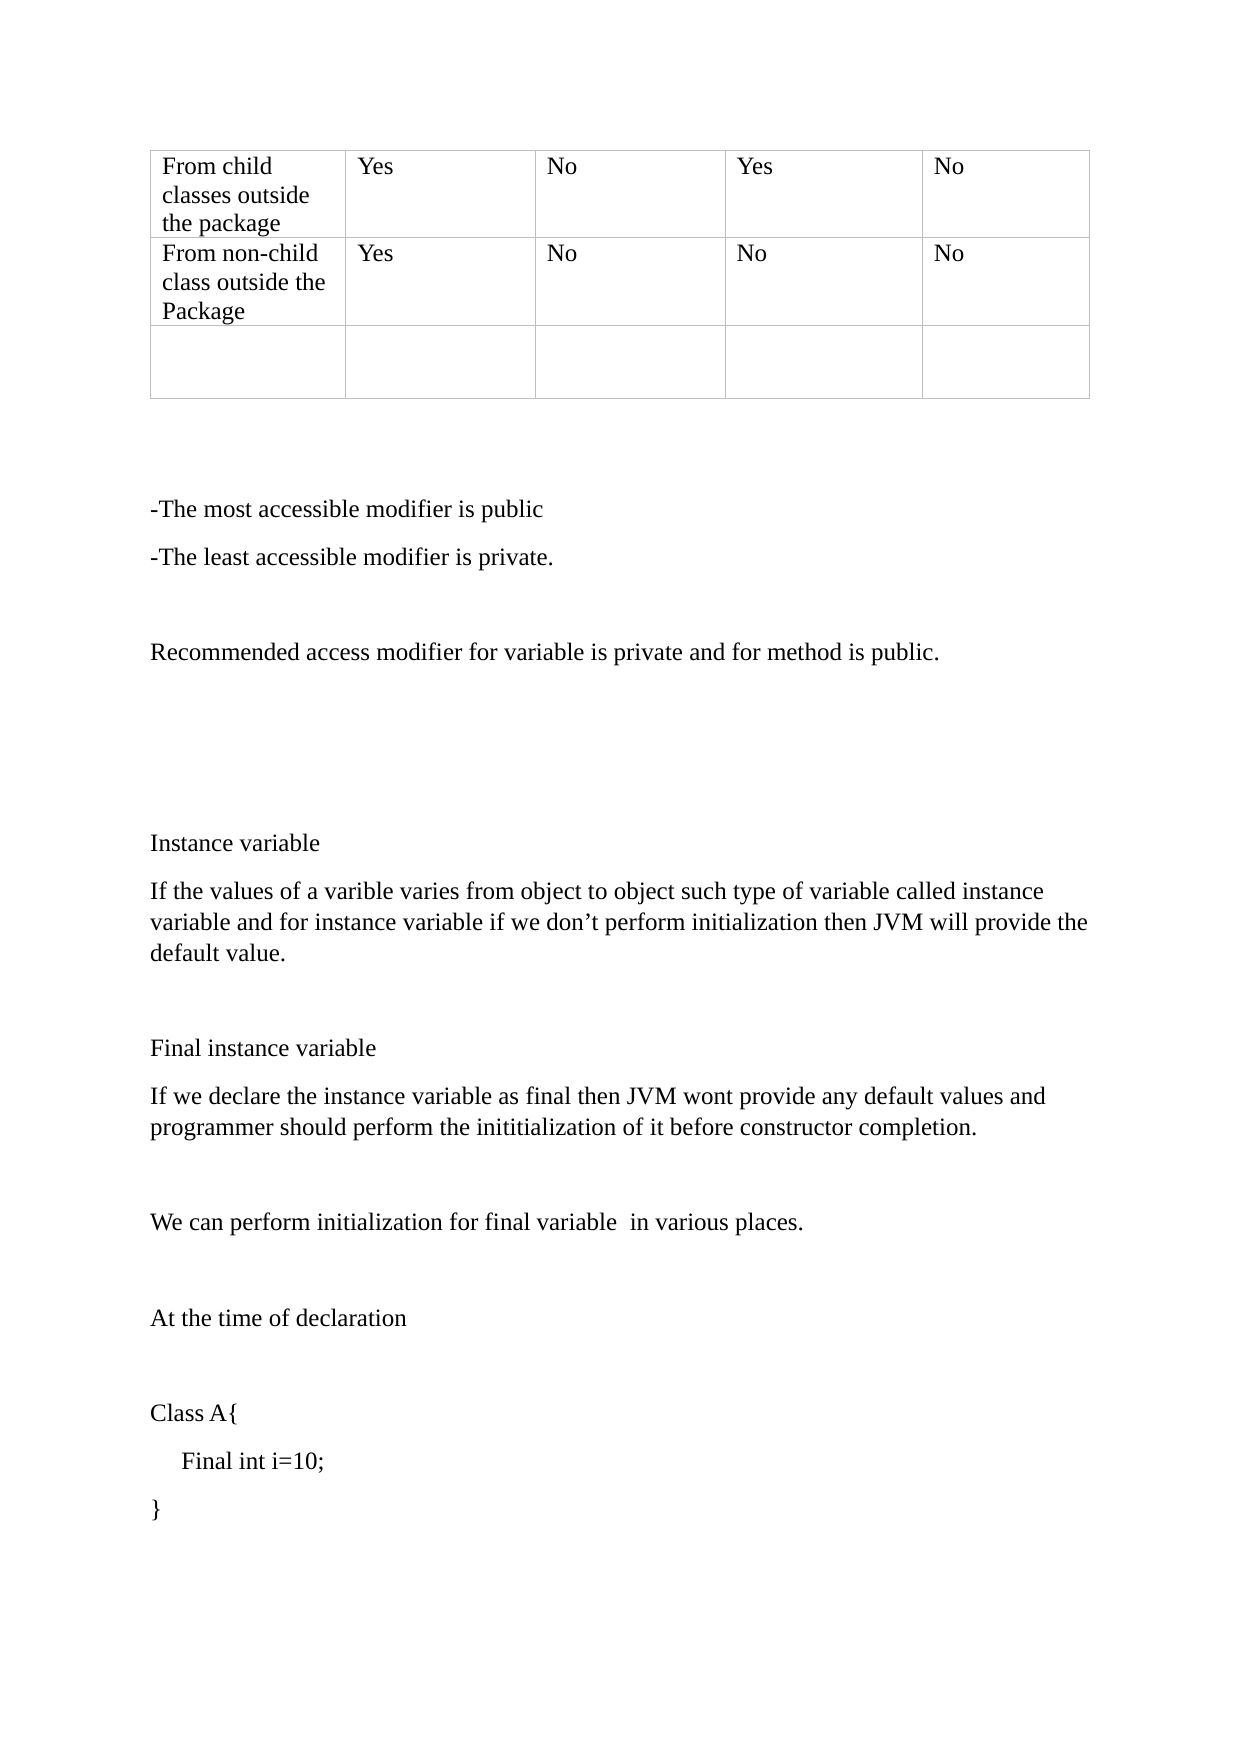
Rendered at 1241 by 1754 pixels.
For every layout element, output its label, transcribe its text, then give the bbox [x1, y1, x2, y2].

text We can perform initialization for final variable in various places. [150, 1207, 1090, 1236]
table_cell [346, 326, 535, 398]
text Instance variable [150, 828, 1090, 857]
text Final int i=10; [150, 1446, 1090, 1475]
table_cell [923, 326, 1089, 398]
table_cell [726, 326, 922, 398]
table_cell No [923, 151, 1089, 237]
table_cell Yes [346, 238, 535, 324]
table_cell No [536, 151, 725, 237]
text Recommended access modifier for variable is private and for method is public. [150, 637, 1090, 666]
text } [150, 1494, 1090, 1522]
text -The most accessible modifier is public [150, 494, 1090, 523]
text At the time of declaration [150, 1303, 1090, 1332]
table_cell From non-child class outside the Package [151, 238, 345, 324]
table_cell Yes [346, 151, 535, 237]
table_cell From child classes outside the package [151, 151, 345, 237]
text If the values of a varible varies from object to object such type of variable called instance variable and for instance variable if we don’t perform initialization then JVM will provide the default value. [150, 876, 1090, 967]
table_cell No [536, 238, 725, 324]
table_cell [151, 326, 345, 398]
text Final instance variable [150, 1033, 1090, 1062]
table_cell [536, 326, 725, 398]
table_cell No [923, 238, 1089, 324]
table_cell Yes [726, 151, 922, 237]
text Class A{ [150, 1398, 1090, 1427]
table_cell No [726, 238, 922, 324]
text If we declare the instance variable as final then JVM wont provide any default values and programmer should perform the inititialization of it before constructor completion. [150, 1081, 1090, 1141]
text -The least accessible modifier is private. [150, 542, 1090, 571]
